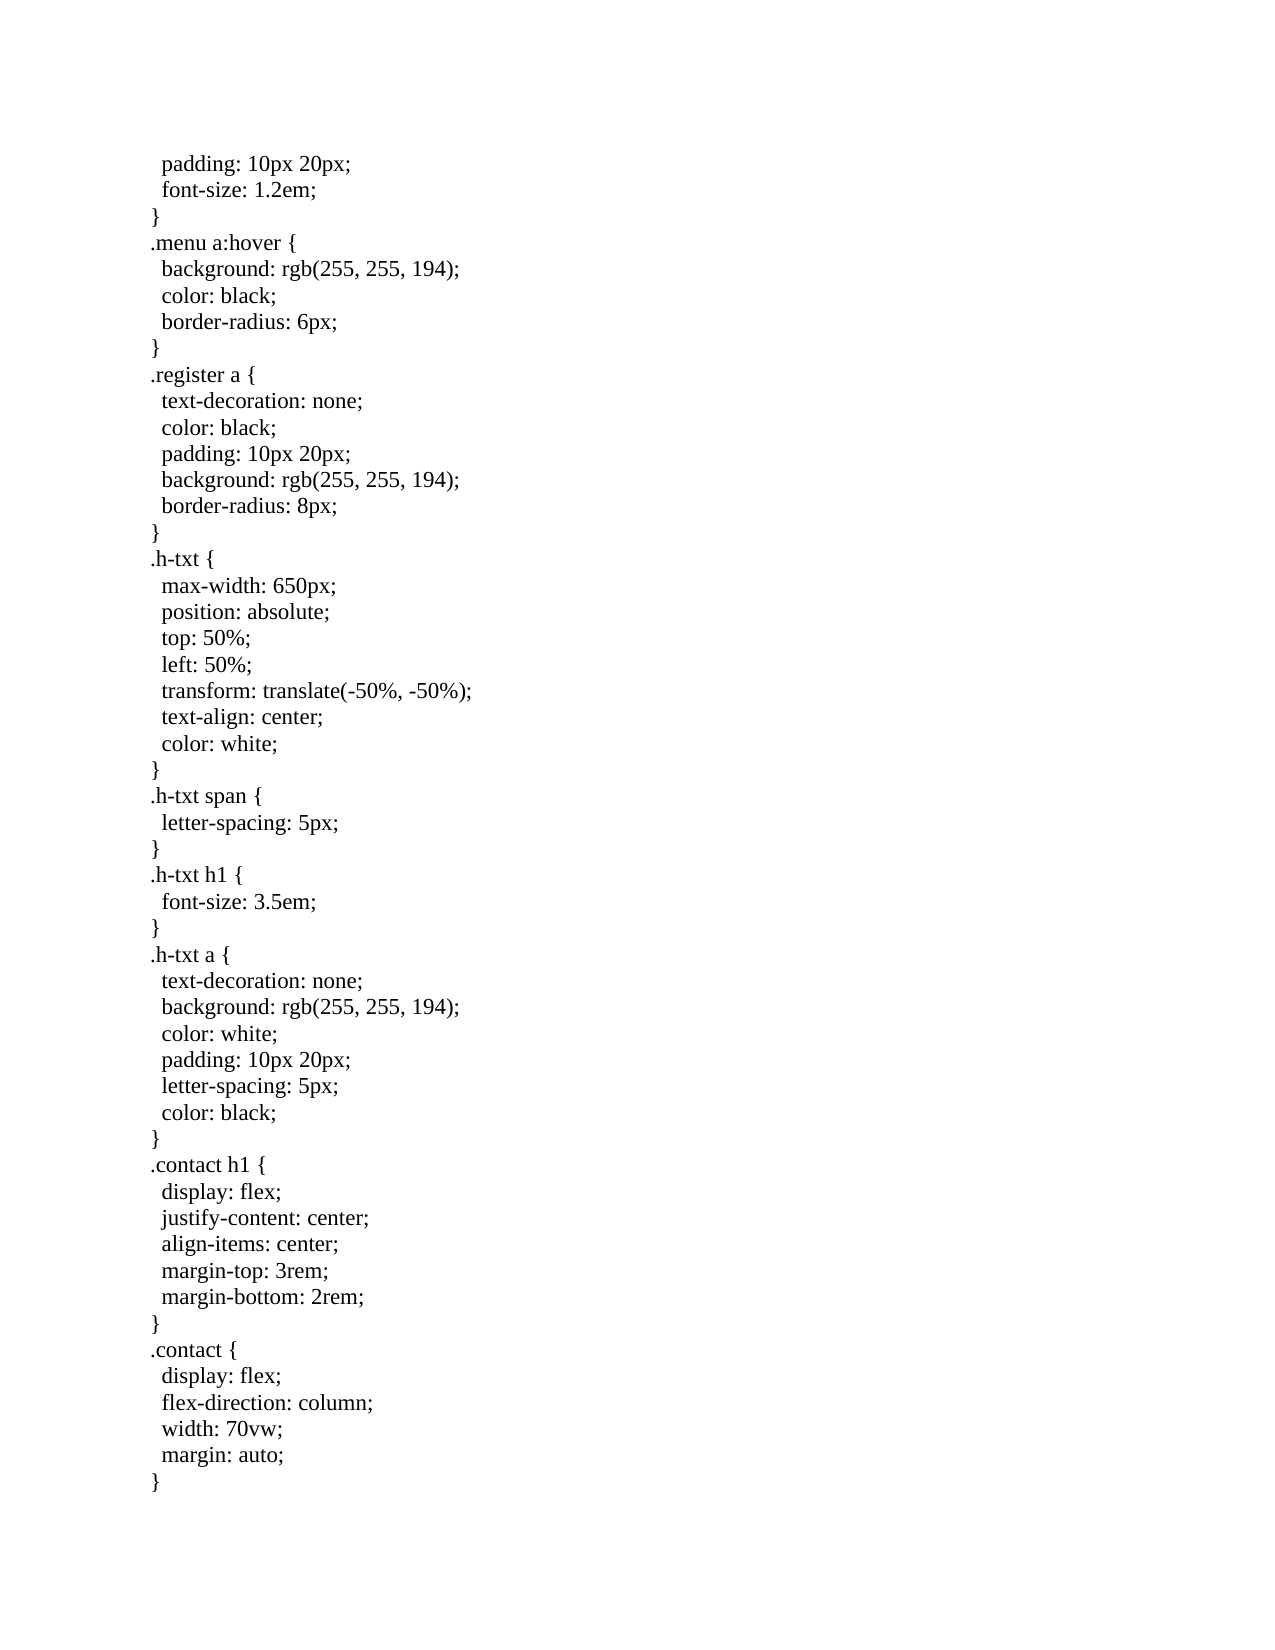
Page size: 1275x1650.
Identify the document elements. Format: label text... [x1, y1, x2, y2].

text align-items: center; [150, 1231, 1125, 1257]
text color: black; [150, 282, 1125, 308]
text } [150, 756, 1125, 782]
text letter-spacing: 5px; [150, 809, 1125, 835]
text text-align: center; [150, 703, 1125, 730]
text .h-txt h1 { [150, 862, 1125, 888]
text flex-direction: column; [150, 1389, 1125, 1415]
text padding: 10px 20px; [150, 1046, 1125, 1072]
text left: 50%; [150, 651, 1125, 677]
text transform: translate(-50%, -50%); [150, 677, 1125, 703]
text } [150, 334, 1125, 361]
text .contact h1 { [150, 1151, 1125, 1178]
text } [150, 519, 1125, 545]
text .h-txt { [150, 545, 1125, 572]
text color: white; [150, 1020, 1125, 1046]
text text-decoration: none; [150, 967, 1125, 993]
text } [150, 1468, 1125, 1494]
text } [150, 1125, 1125, 1151]
text display: flex; [150, 1178, 1125, 1204]
text } [150, 835, 1125, 862]
text width: 70vw; [150, 1415, 1125, 1441]
text .contact { [150, 1336, 1125, 1362]
text font-size: 1.2em; [150, 176, 1125, 203]
text border-radius: 6px; [150, 308, 1125, 334]
text } [150, 203, 1125, 229]
text letter-spacing: 5px; [150, 1072, 1125, 1099]
text background: rgb(255, 255, 194); [150, 993, 1125, 1020]
text top: 50%; [150, 624, 1125, 651]
text .menu a:hover { [150, 229, 1125, 255]
text color: black; [150, 413, 1125, 440]
text font-size: 3.5em; [150, 888, 1125, 914]
text } [150, 914, 1125, 941]
text .h-txt span { [150, 782, 1125, 809]
text padding: 10px 20px; [150, 440, 1125, 466]
text max-width: 650px; [150, 572, 1125, 598]
text color: white; [150, 730, 1125, 756]
text margin: auto; [150, 1441, 1125, 1468]
text margin-top: 3rem; [150, 1257, 1125, 1283]
text border-radius: 8px; [150, 493, 1125, 519]
text .register a { [150, 361, 1125, 387]
text justify-content: center; [150, 1204, 1125, 1231]
text position: absolute; [150, 598, 1125, 624]
text } [150, 1309, 1125, 1336]
text background: rgb(255, 255, 194); [150, 466, 1125, 493]
text padding: 10px 20px; [150, 150, 1125, 176]
text display: flex; [150, 1362, 1125, 1389]
text color: black; [150, 1099, 1125, 1125]
text background: rgb(255, 255, 194); [150, 255, 1125, 282]
text text-decoration: none; [150, 387, 1125, 413]
text margin-bottom: 2rem; [150, 1283, 1125, 1309]
text .h-txt a { [150, 941, 1125, 967]
